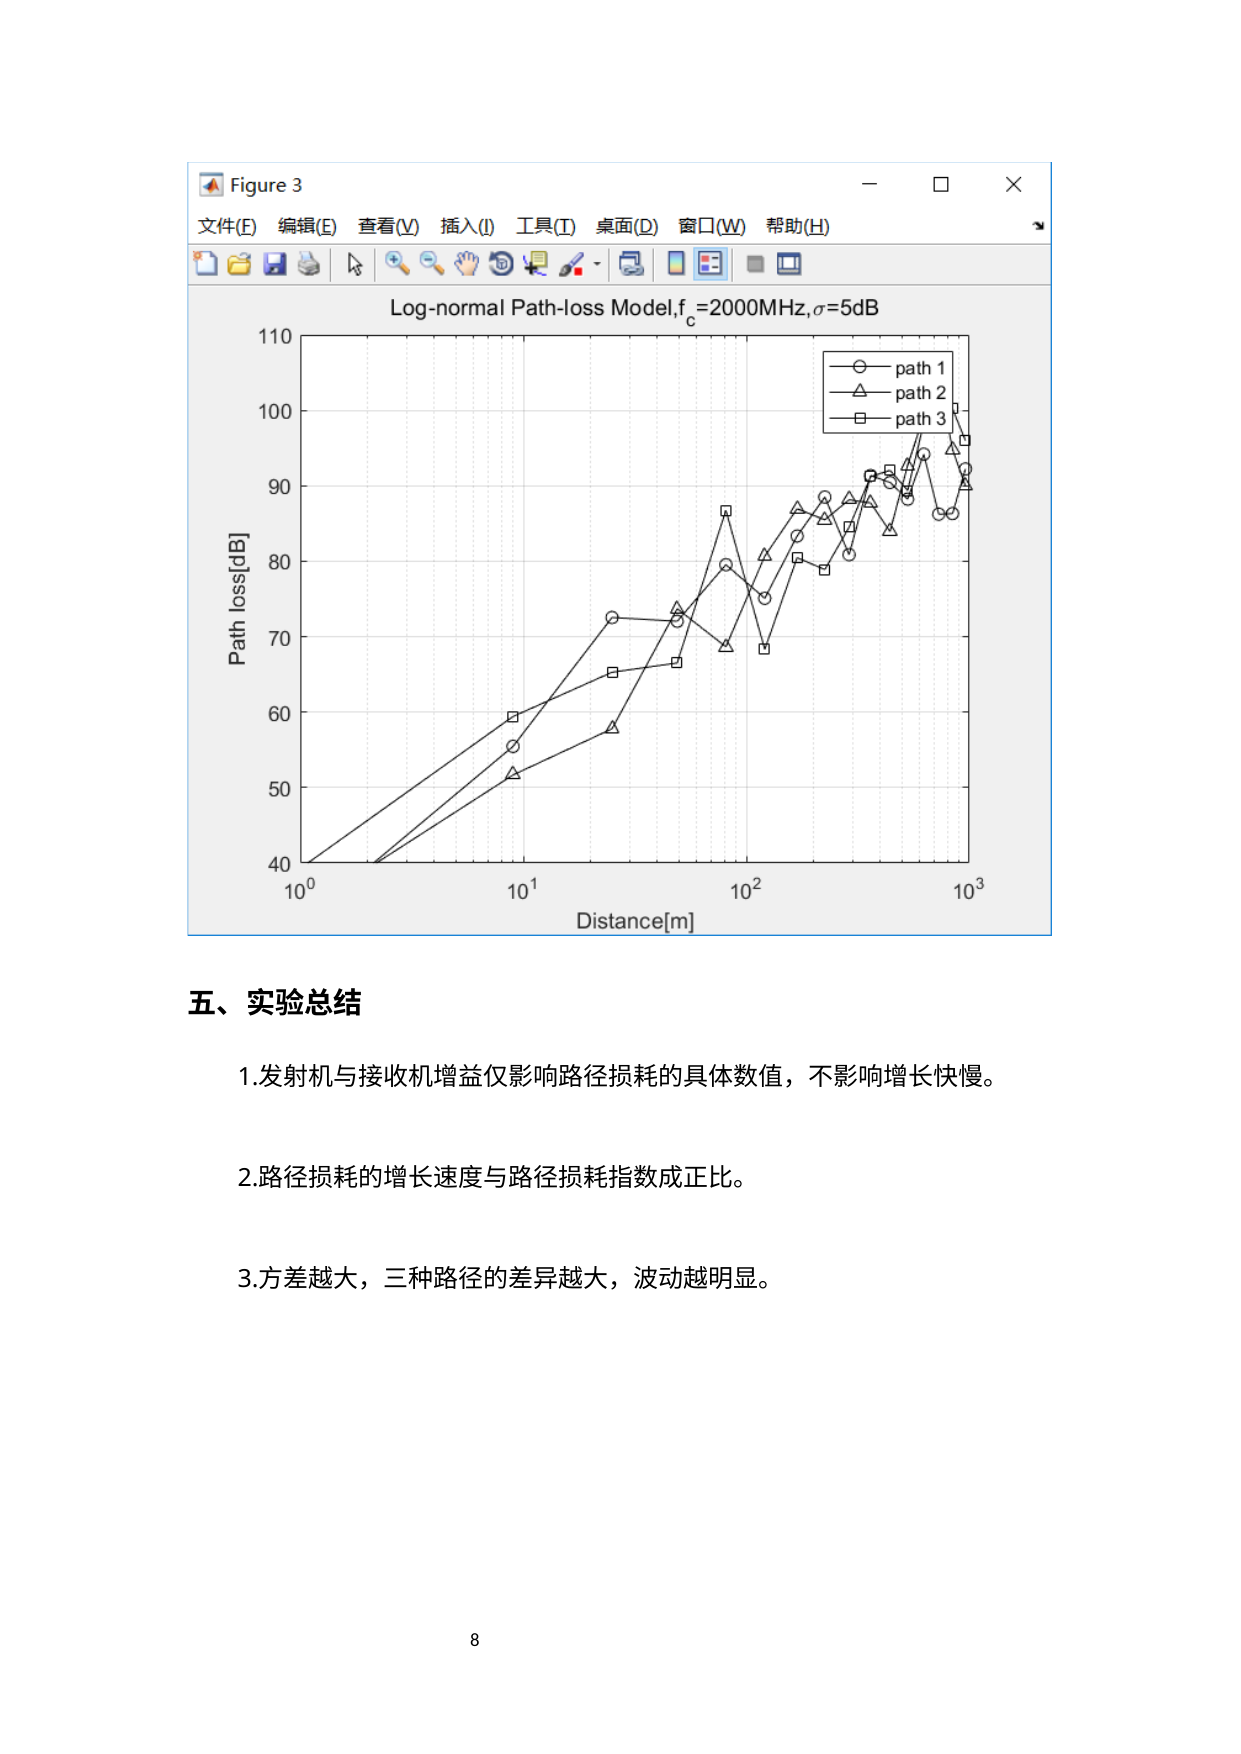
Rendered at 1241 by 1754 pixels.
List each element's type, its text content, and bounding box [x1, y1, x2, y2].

text 3.方差越大，三种路径的差异越大，波动越明显。 [187, 1244, 1053, 1309]
text 1.发射机与接收机增益仅影响路径损耗的具体数值，不影响增长快慢。 [187, 1042, 1053, 1107]
subtitle 五、实验总结 [187, 969, 1053, 1034]
text 2.路径损耗的增长速度与路径损耗指数成正比。 [187, 1143, 1053, 1208]
picture [187, 162, 1052, 936]
